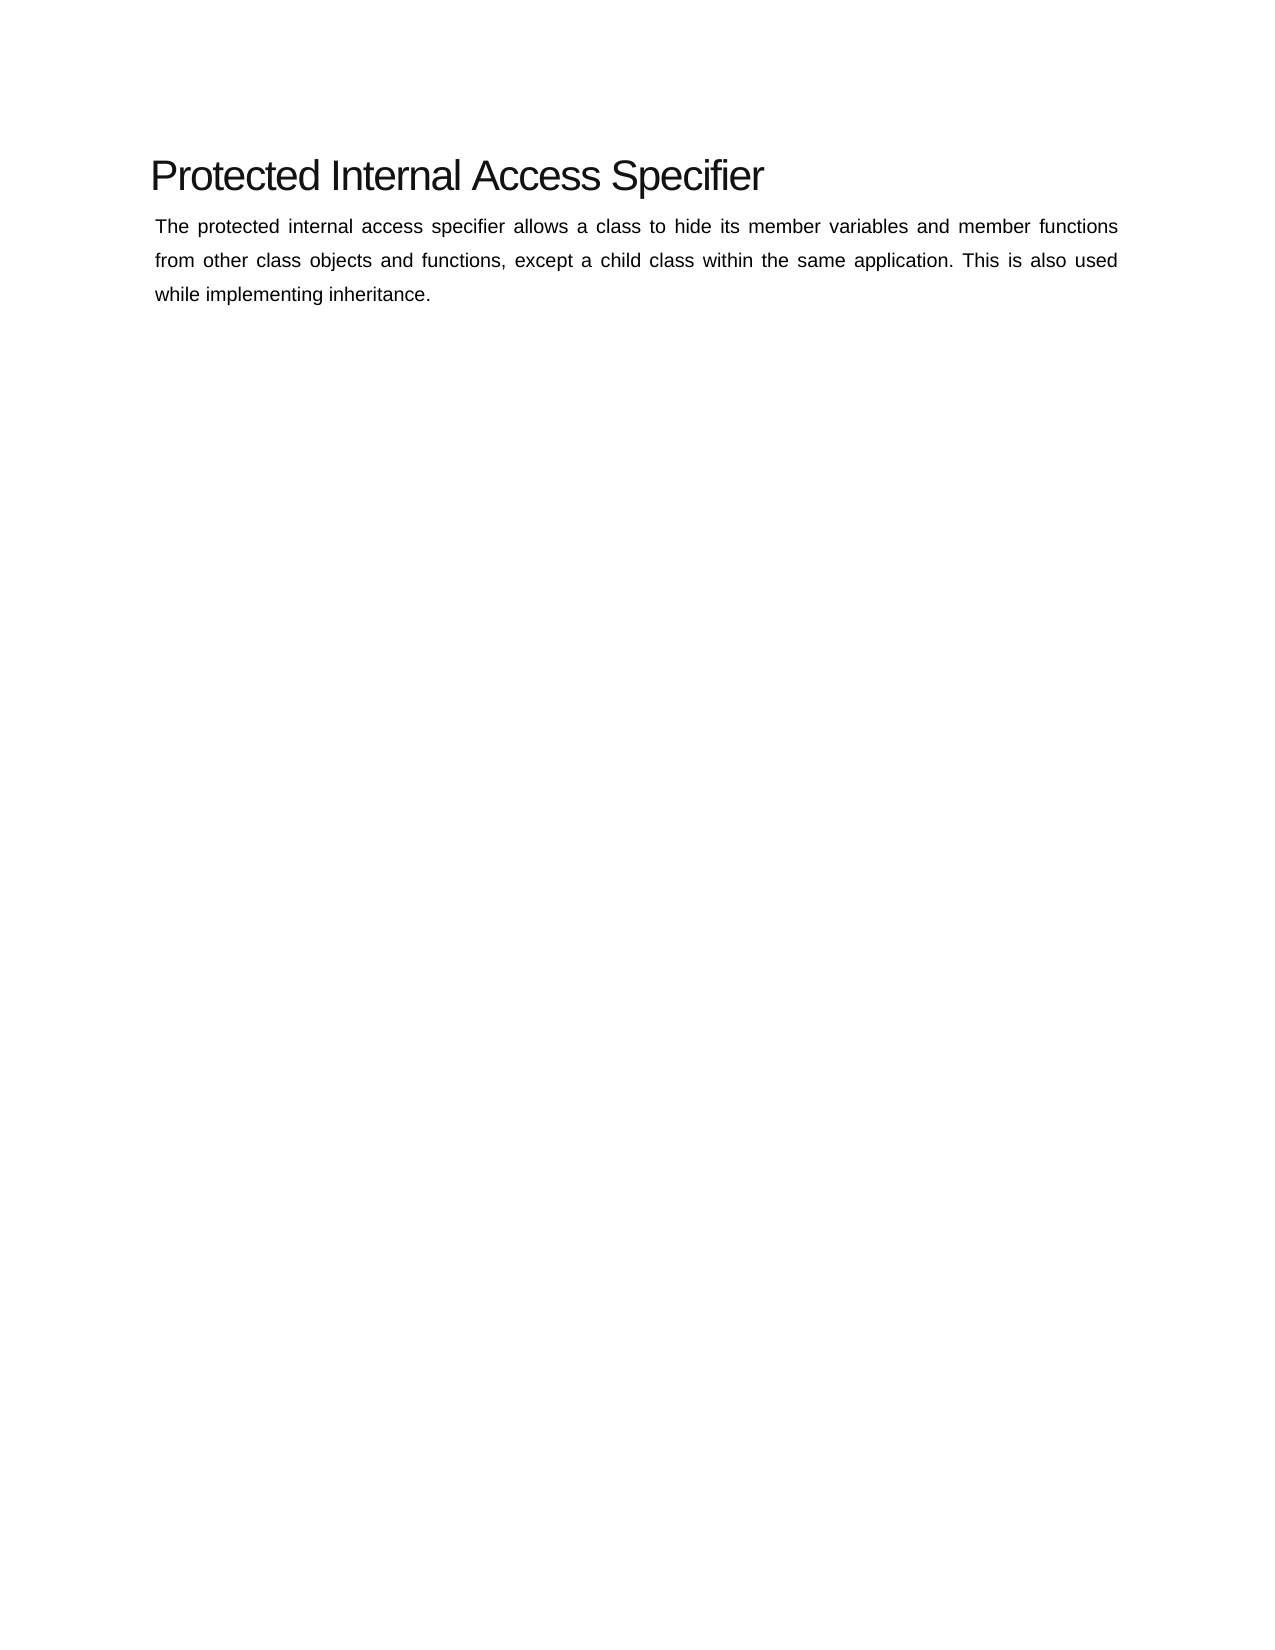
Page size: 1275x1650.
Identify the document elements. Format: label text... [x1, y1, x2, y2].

subtitle Protected Internal Access Specifier [150, 150, 1120, 199]
text The protected internal access specifier allows a class to hide its member variables and member functions from other class objects and functions, except a child class within the same application. This is also used while implementing inheritance. [155, 204, 1120, 306]
